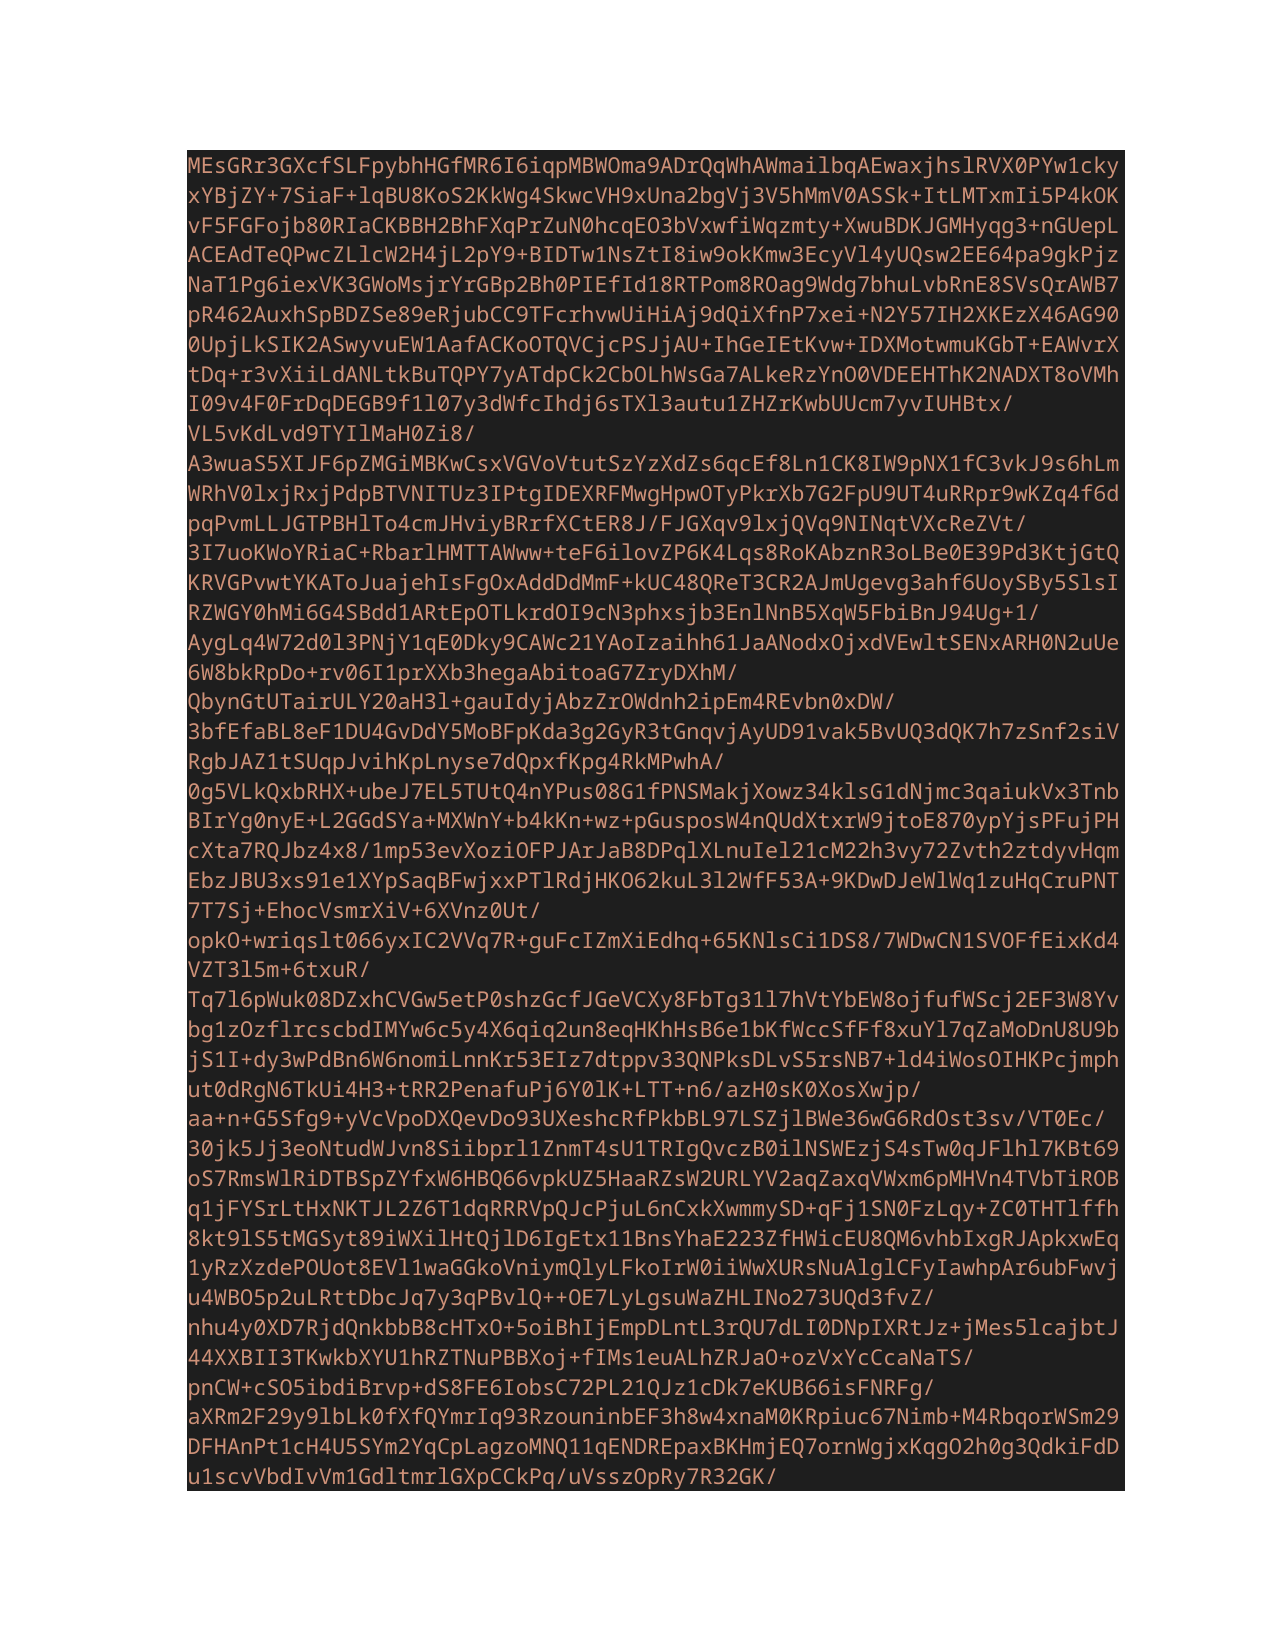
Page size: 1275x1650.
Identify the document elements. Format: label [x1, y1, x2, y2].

text [187, 150, 1125, 1491]
